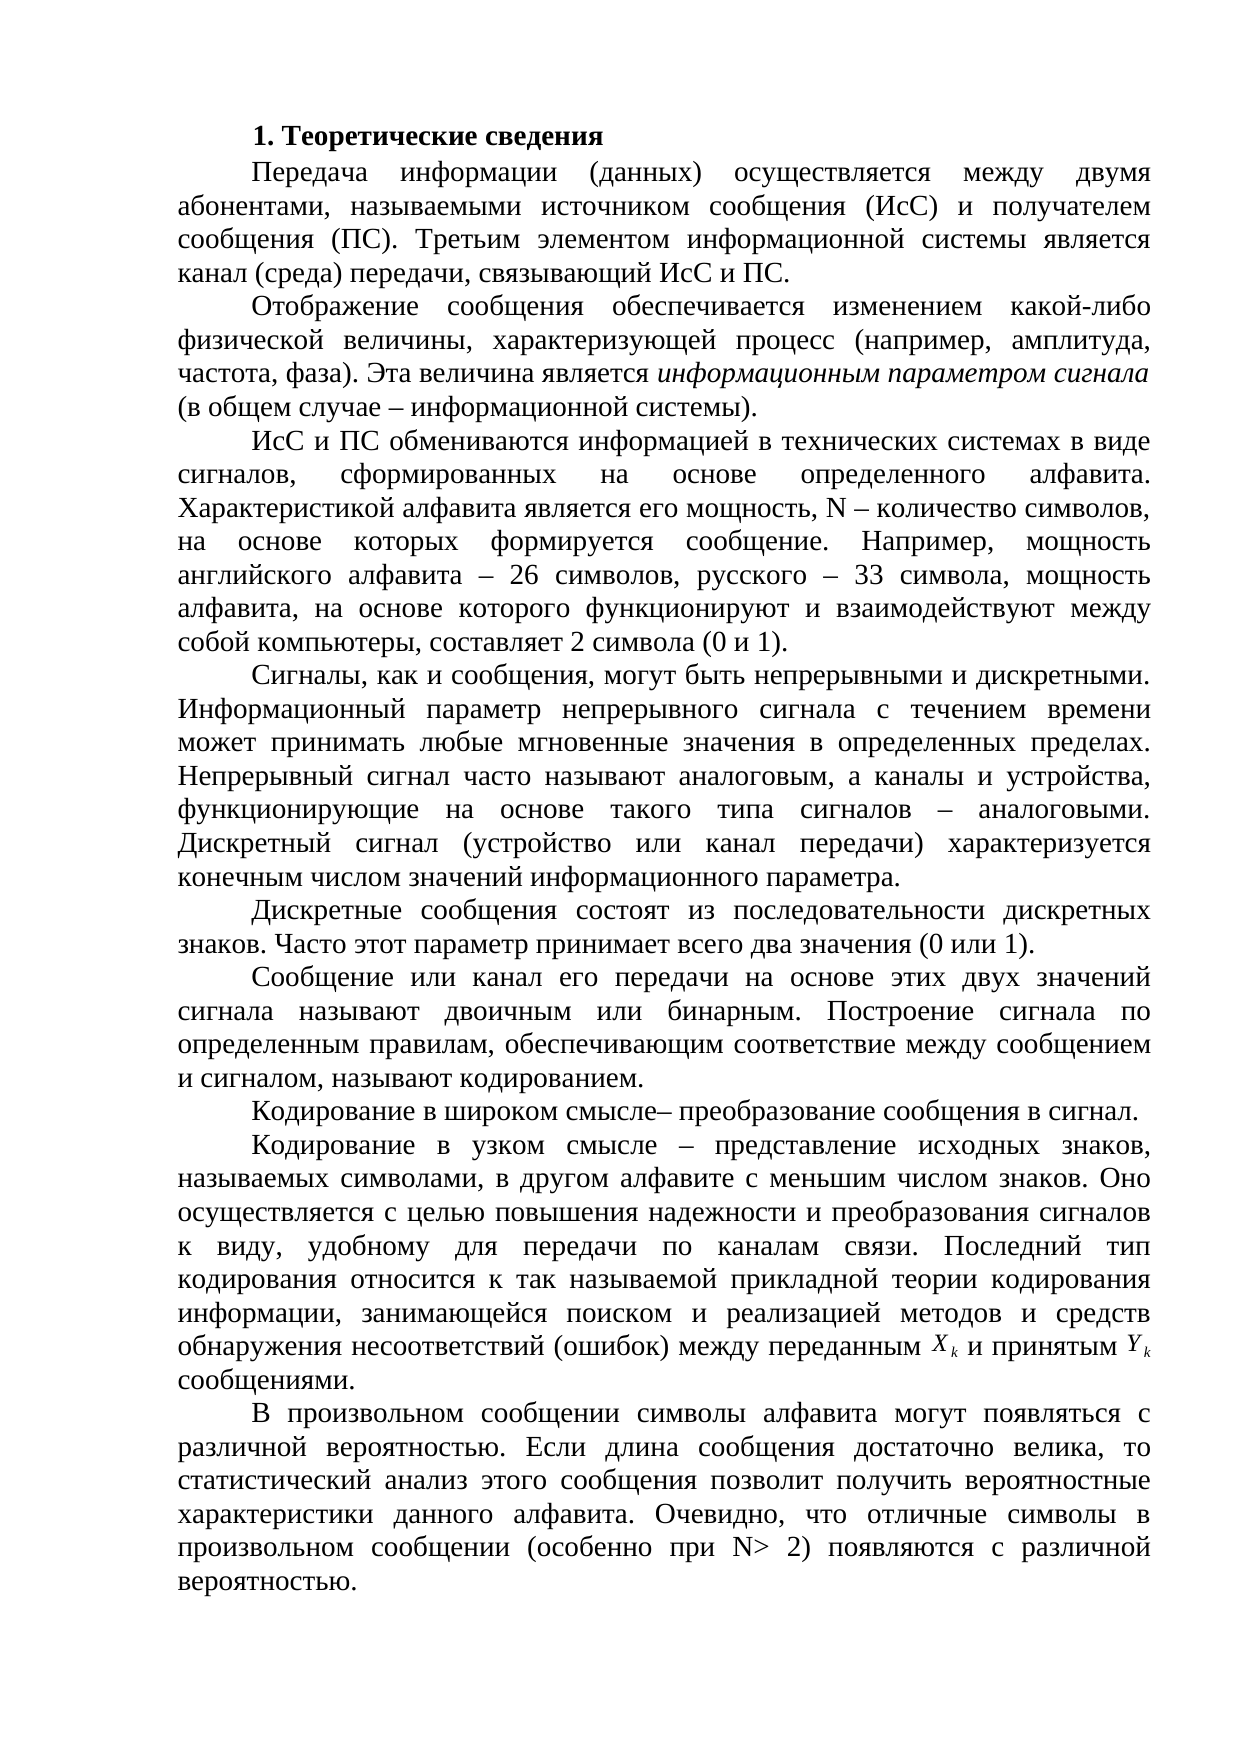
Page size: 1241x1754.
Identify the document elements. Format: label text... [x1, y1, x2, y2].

text Сообщение или канал его передачи на основе этих двух значений сигнала называют двоичным или бинарным. Построение сигнала по определенным правилам, обеспечивающим соответствие между сообщением и сигналом, называют кодированием. [177, 959, 1152, 1093]
text Отображение сообщения обеспечивается изменением какой-либо физической величины, характеризующей процесс (например, амплитуда, частота, фаза). Эта величина является информационным параметром сигнала (в общем случае – информационной системы). [177, 288, 1152, 423]
text ИсС и ПС обмениваются информацией в технических системах в виде сигналов, сформированных на основе определенного алфавита. Характеристикой алфавита является его мощность, N – количество символов, на основе которых формируется сообщение. Например, мощность английского алфавита – 26 символов, русского – 33 символа, мощность алфавита, на основе которого функционируют и взаимодействуют между собой компьютеры, составляет 2 символа (0 и 1). [177, 423, 1152, 657]
text Кодирование в широком смысле– преобразование сообщения в сигнал. [177, 1093, 1152, 1127]
text В произвольном сообщении символы алфавита могут появляться с различной вероятностью. Если длина сообщения достаточно велика, то статистический анализ этого сообщения позволит получить вероятностные характеристики данного алфавита. Очевидно, что отличные символы в произвольном сообщении (особенно при N> 2) появляются с различной вероятностью. [177, 1395, 1152, 1597]
text Кодирование в узком смысле – представление исходных знаков, называемых символами, в другом алфавите с меньшим числом знаков. Оно осуществляется с целью повышения надежности и преобразования сигналов к виду, удобному для передачи по каналам связи. Последний тип кодирования относится к так называемой прикладной теории кодирования информации, занимающейся поиском и реализацией методов и средств обнаружения несоответствий (ошибок) между переданным и принятым сообщениями. [177, 1127, 1152, 1395]
list Теоретические сведения [177, 118, 1152, 152]
text Дискретные сообщения состоят из последовательности дискретных знаков. Часто этот параметр принимает всего два значения (0 или 1). [177, 892, 1152, 959]
text Сигналы, как и сообщения, могут быть непрерывными и дискретными. Информационный параметр непрерывного сигнала с течением времени может принимать любые мгновенные значения в определенных пределах. Непрерывный сигнал часто называют аналоговым, а каналы и устройства, функционирующие на основе такого типа сигналов – аналоговыми. Дискретный сигнал (устройство или канал передачи) характеризуется конечным числом значений информационного параметра. [177, 657, 1152, 892]
text Передача информации (данных) осуществляется между двумя абонентами, называемыми источником сообщения (ИcС) и получателем сообщения (ПС). Третьим элементом информационной системы является канал (среда) передачи, связывающий ИсС и ПС. [177, 154, 1152, 288]
